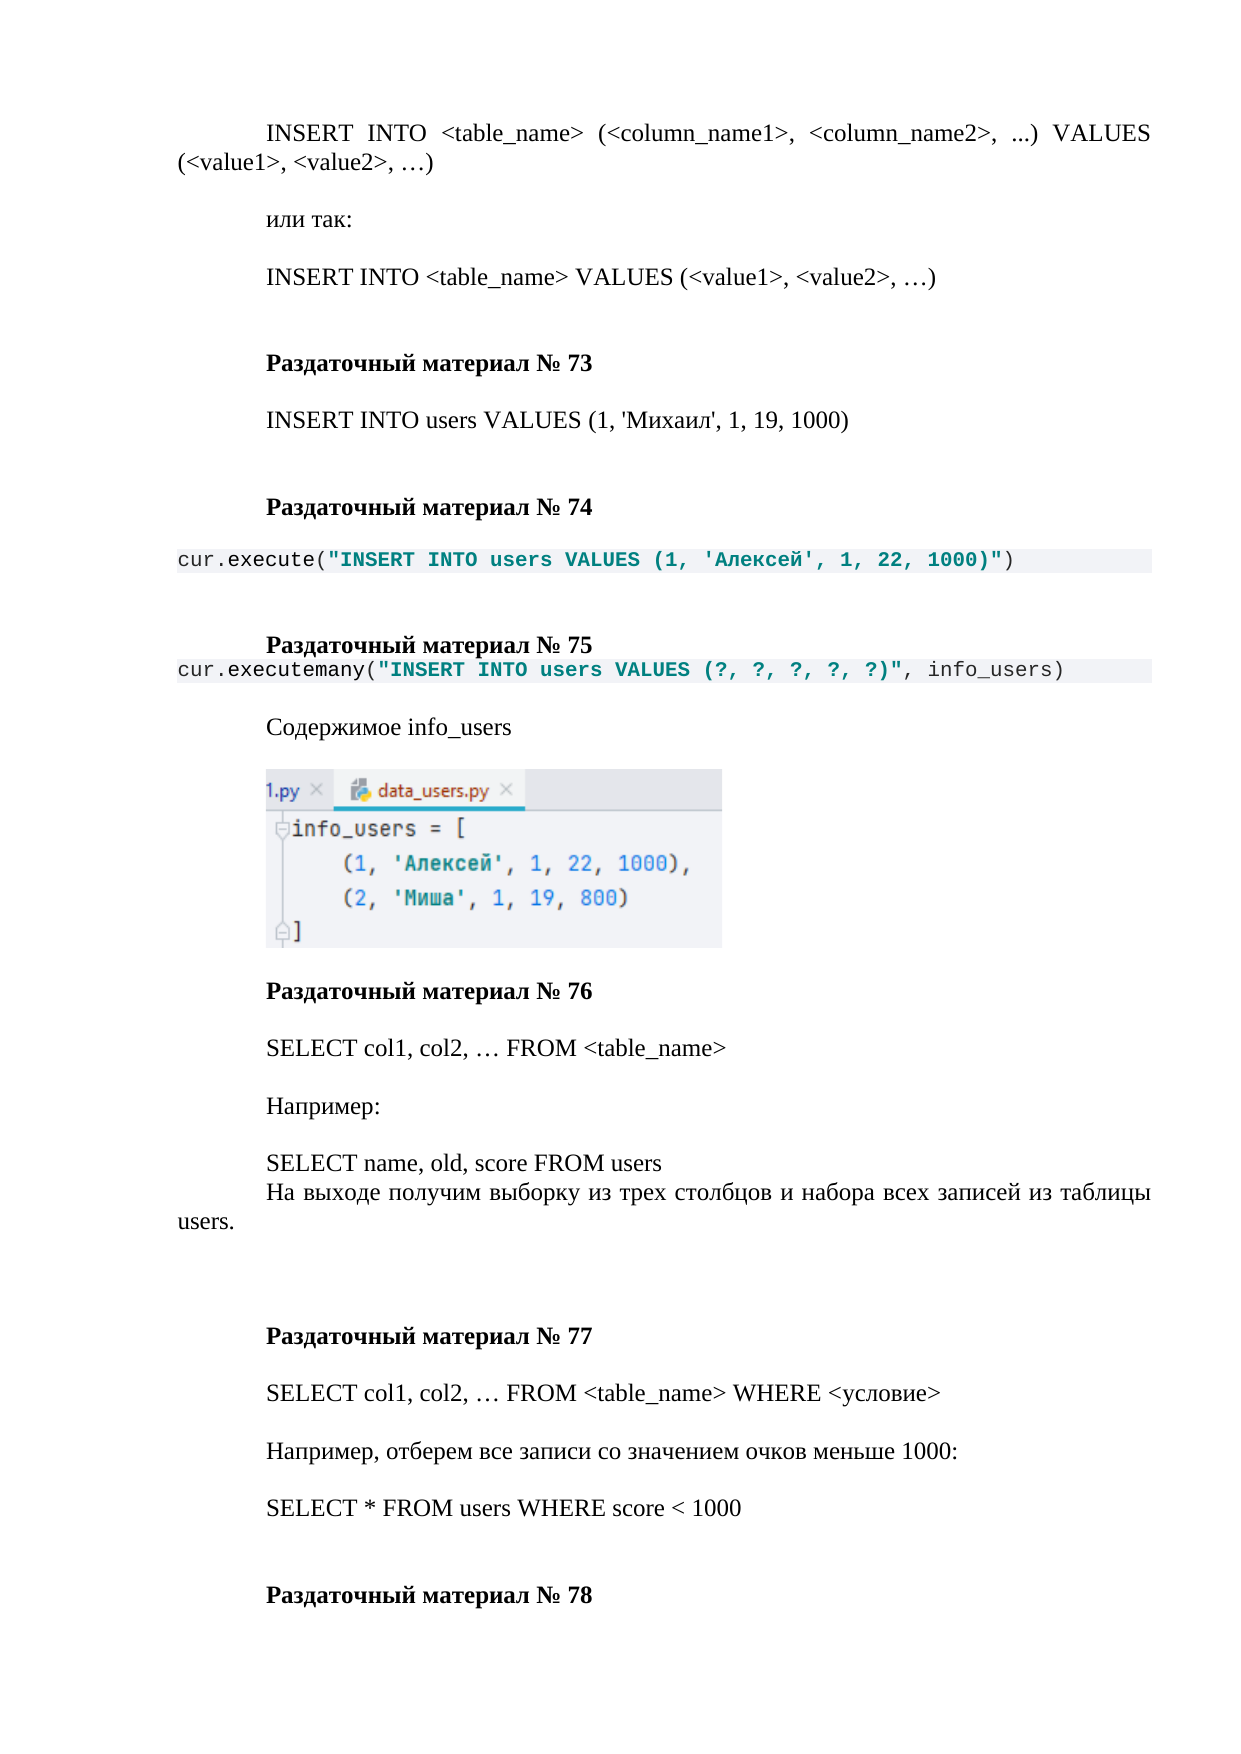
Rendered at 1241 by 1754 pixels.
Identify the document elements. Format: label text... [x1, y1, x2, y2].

text Например, отберем все записи со значением очков меньше 1000: [177, 1436, 1152, 1465]
text INSERT INTO users VALUES (1, 'Михаил', 1, 19, 1000) [177, 406, 1152, 434]
text Например: [177, 1091, 1152, 1120]
text На выходе получим выборку из трех столбцов и набора всех записей из таблицы users. [177, 1177, 1152, 1235]
text cur.executemany("INSERT INTO users VALUES (?, ?, ?, ?, ?)", info_users) [177, 659, 1152, 683]
picture [265, 769, 723, 948]
text cur.execute("INSERT INTO users VALUES (1, 'Алексей', 1, 22, 1000)") [177, 549, 1152, 573]
text Раздаточный материал № 78 [177, 1580, 1152, 1608]
text SELECT col1, col2, … FROM <table_name> [177, 1033, 1152, 1062]
text SELECT name, old, score FROM users [177, 1148, 1152, 1177]
text Раздаточный материал № 73 [177, 348, 1152, 377]
text INSERT INTO <table_name> VALUES (<value1>, <value2>, …) [177, 262, 1152, 291]
text INSERT INTO <table_name> (<column_name1>, <column_name2>, ...) VALUES (<value1>, <value2>, …) [177, 118, 1152, 176]
text Раздаточный материал № 76 [177, 976, 1152, 1005]
text SELECT col1, col2, … FROM <table_name> WHERE <условие> [177, 1378, 1152, 1407]
text или так: [177, 204, 1152, 233]
text Раздаточный материал № 75 [177, 631, 1152, 659]
text Раздаточный материал № 77 [177, 1321, 1152, 1350]
text Содержимое info_users [177, 712, 1152, 740]
text SELECT * FROM users WHERE score < 1000 [177, 1493, 1152, 1522]
text Раздаточный материал № 74 [177, 492, 1152, 521]
